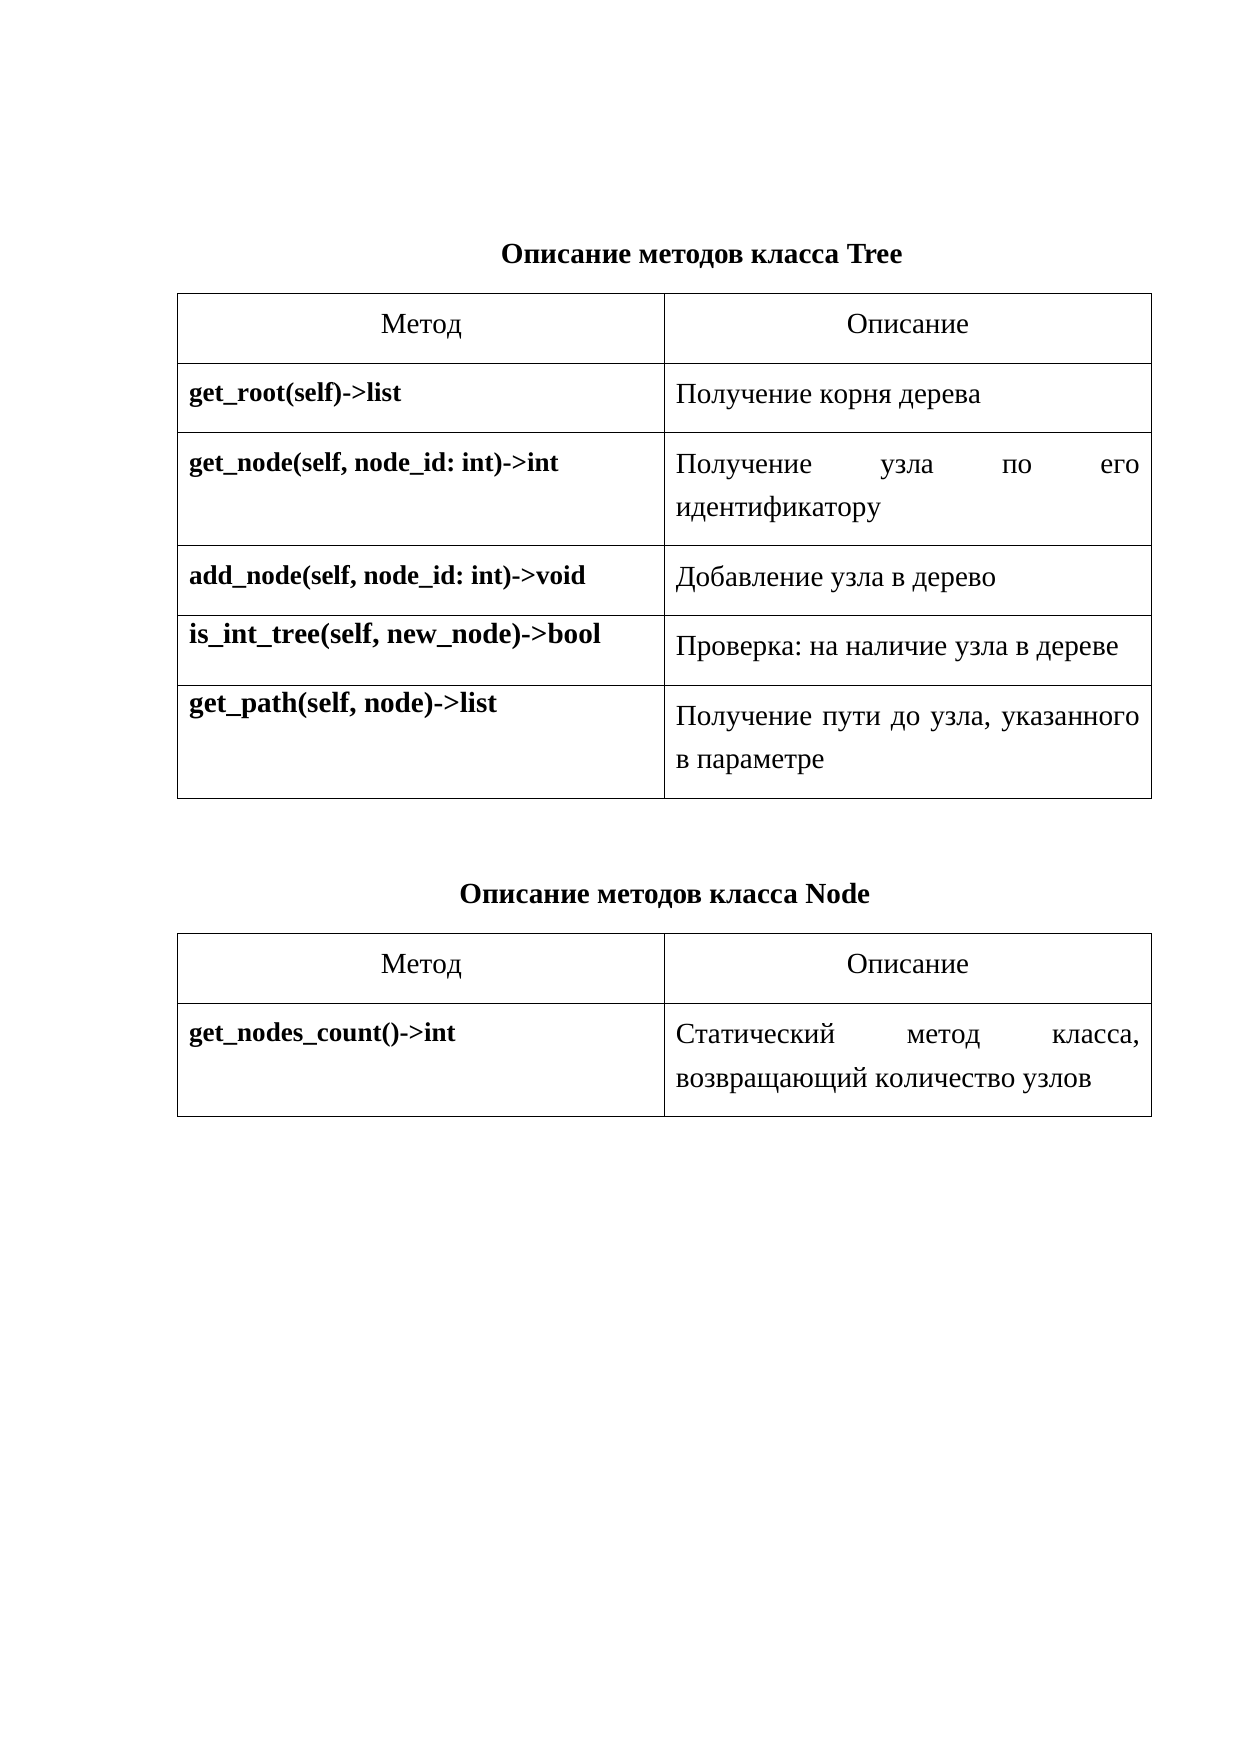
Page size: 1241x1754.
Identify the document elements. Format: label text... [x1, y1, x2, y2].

table_cell Получение узла по его идентификатору [665, 433, 1151, 545]
table_cell get_nodes_count()->int [178, 1004, 664, 1116]
table_cell Проверка: на наличие узла в дереве [665, 616, 1151, 684]
subtitle Описание методов класса Node [177, 877, 1152, 910]
table_cell is_int_tree(self, new_node)->bool [178, 616, 664, 684]
table_cell Статический метод класса, возвращающий количество узлов [665, 1004, 1151, 1116]
table_cell Получение пути до узла, указанного в параметре [665, 686, 1151, 798]
table_cell Добавление узла в дерево [665, 546, 1151, 615]
table_cell get_node(self, node_id: int)->int [178, 433, 664, 545]
table_cell Получение корня дерева [665, 364, 1151, 432]
table_cell get_path(self, node)->list [178, 686, 664, 798]
table_header Метод [178, 934, 664, 1003]
table_header Описание [665, 934, 1151, 1003]
table_header Метод [178, 294, 664, 363]
table_cell get_root(self)->list [178, 364, 664, 432]
subtitle Описание методов класса Tree [177, 236, 1152, 270]
table_cell add_node(self, node_id: int)->void [178, 546, 664, 615]
table_header Описание [665, 294, 1151, 363]
